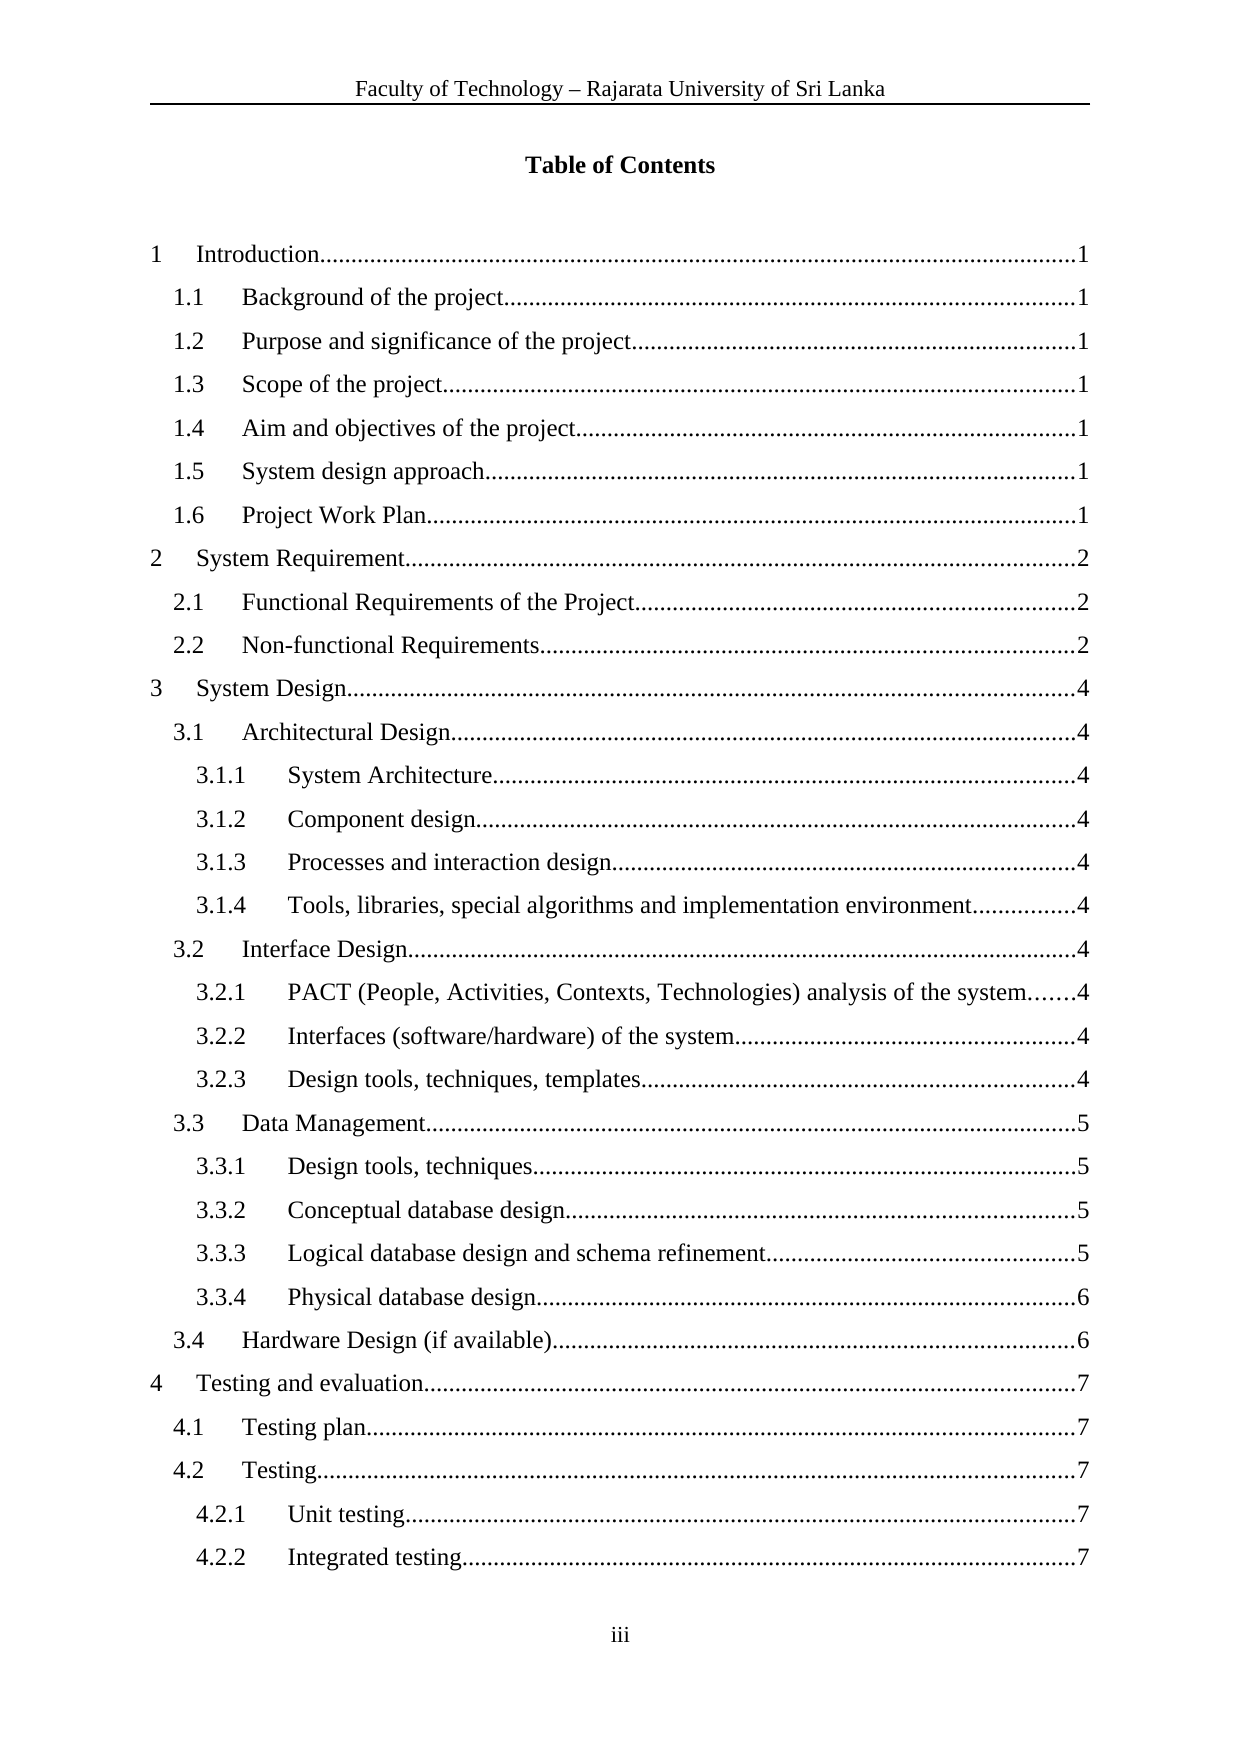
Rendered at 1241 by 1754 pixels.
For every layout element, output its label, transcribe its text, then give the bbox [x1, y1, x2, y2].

text Table of Contents [150, 150, 1090, 179]
